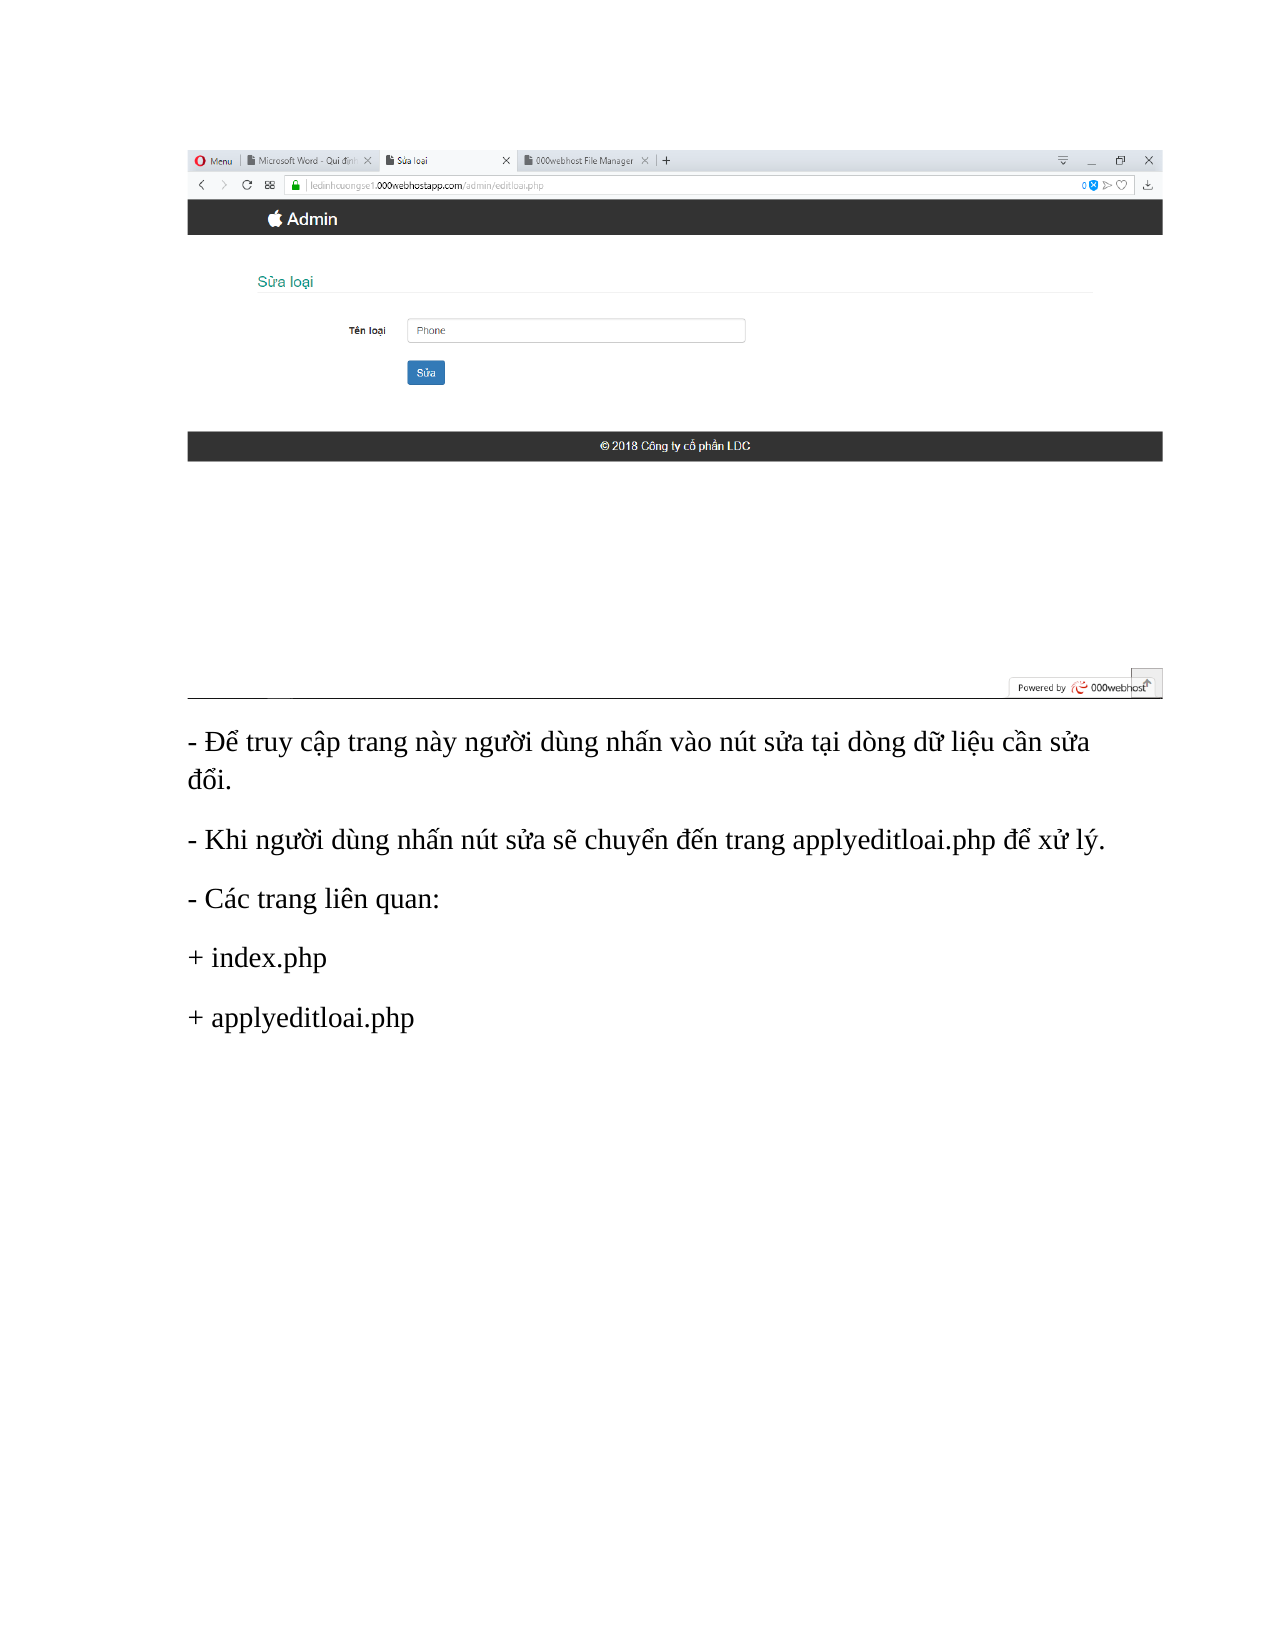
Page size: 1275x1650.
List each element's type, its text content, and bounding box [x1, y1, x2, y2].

text - Khi người dùng nhấn nút sửa sẽ chuyển đến trang applyeditloai.php để xử lý. [187, 822, 1125, 855]
text - Để truy cập trang này người dùng nhấn vào nút sửa tại dòng dữ liệu cần sửa đổi. [187, 724, 1125, 796]
text + applyeditloai.php [187, 1000, 1125, 1033]
picture [187, 150, 1163, 699]
text - Các trang liên quan: [187, 881, 1125, 915]
text + index.php [187, 941, 1125, 974]
